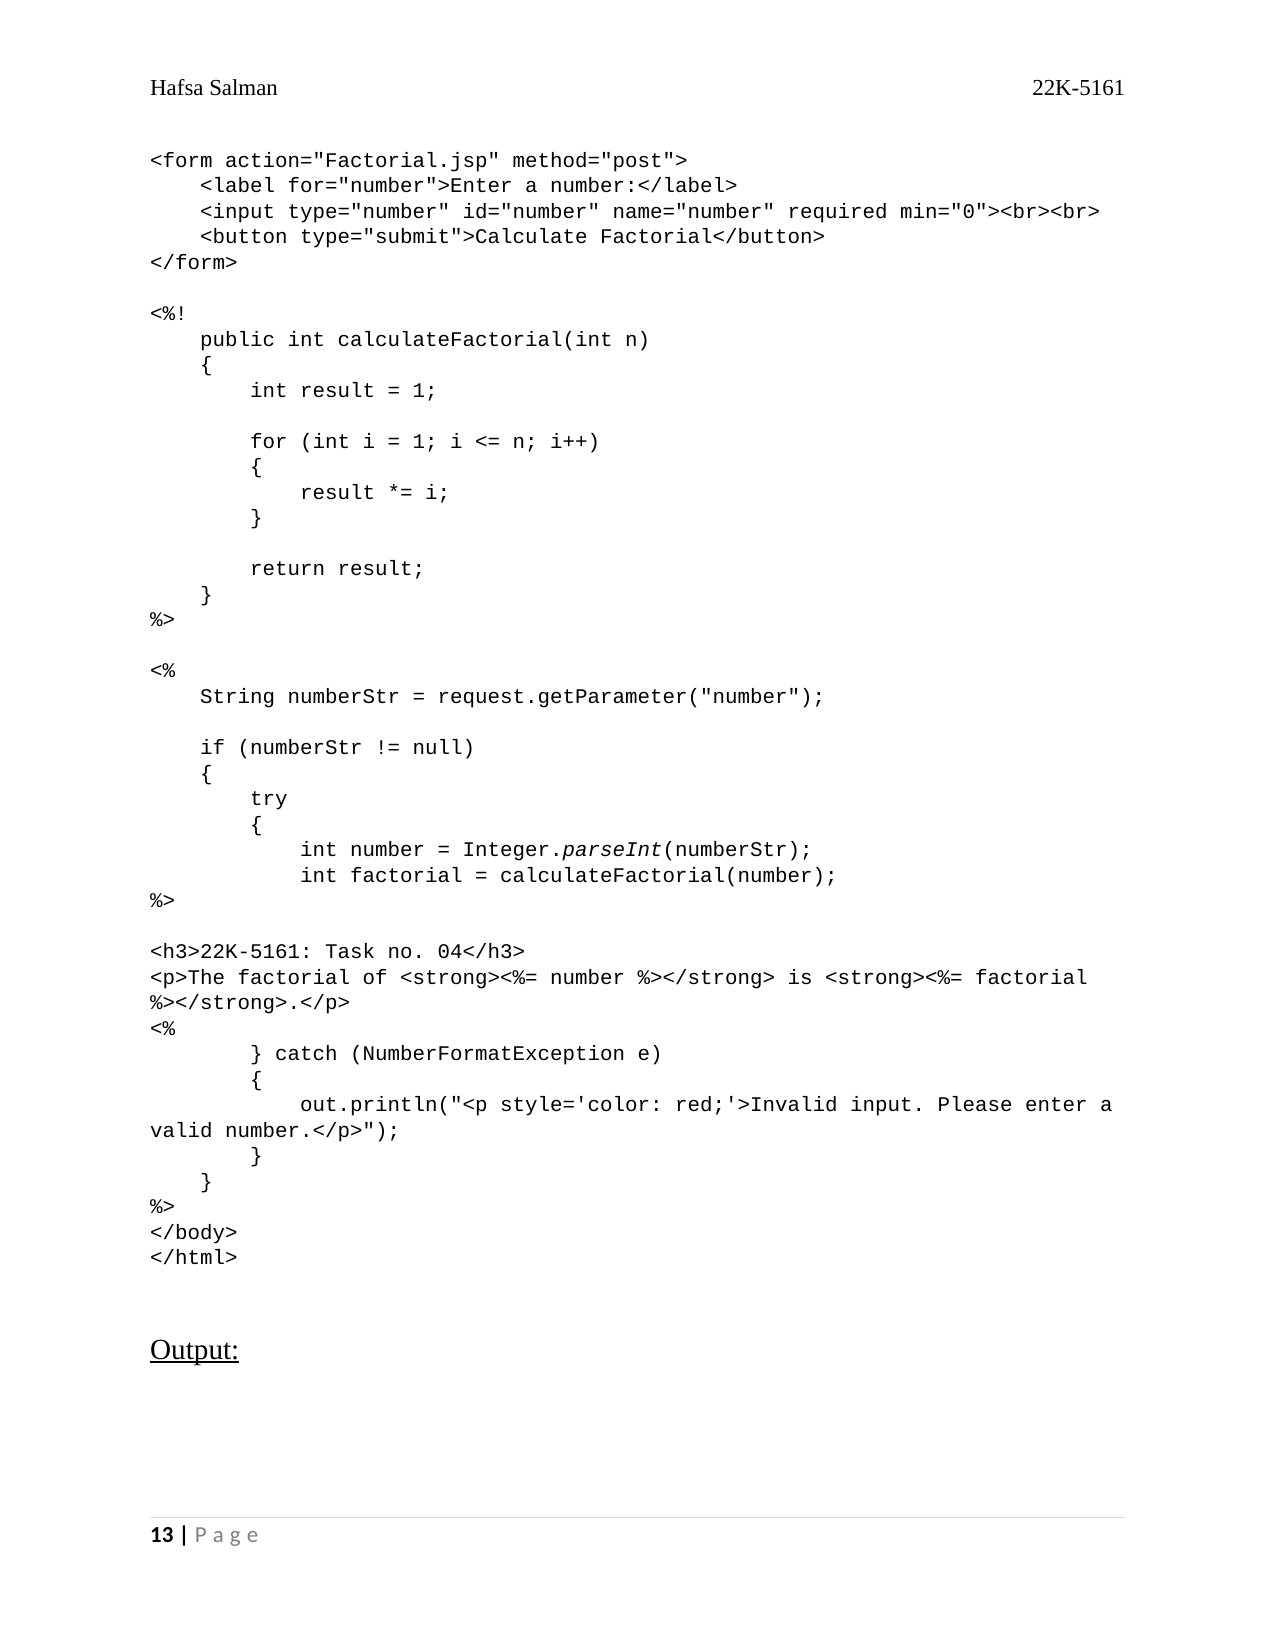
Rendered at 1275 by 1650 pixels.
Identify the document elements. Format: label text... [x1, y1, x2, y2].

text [150, 150, 1125, 1271]
text Output: [150, 1332, 1125, 1365]
